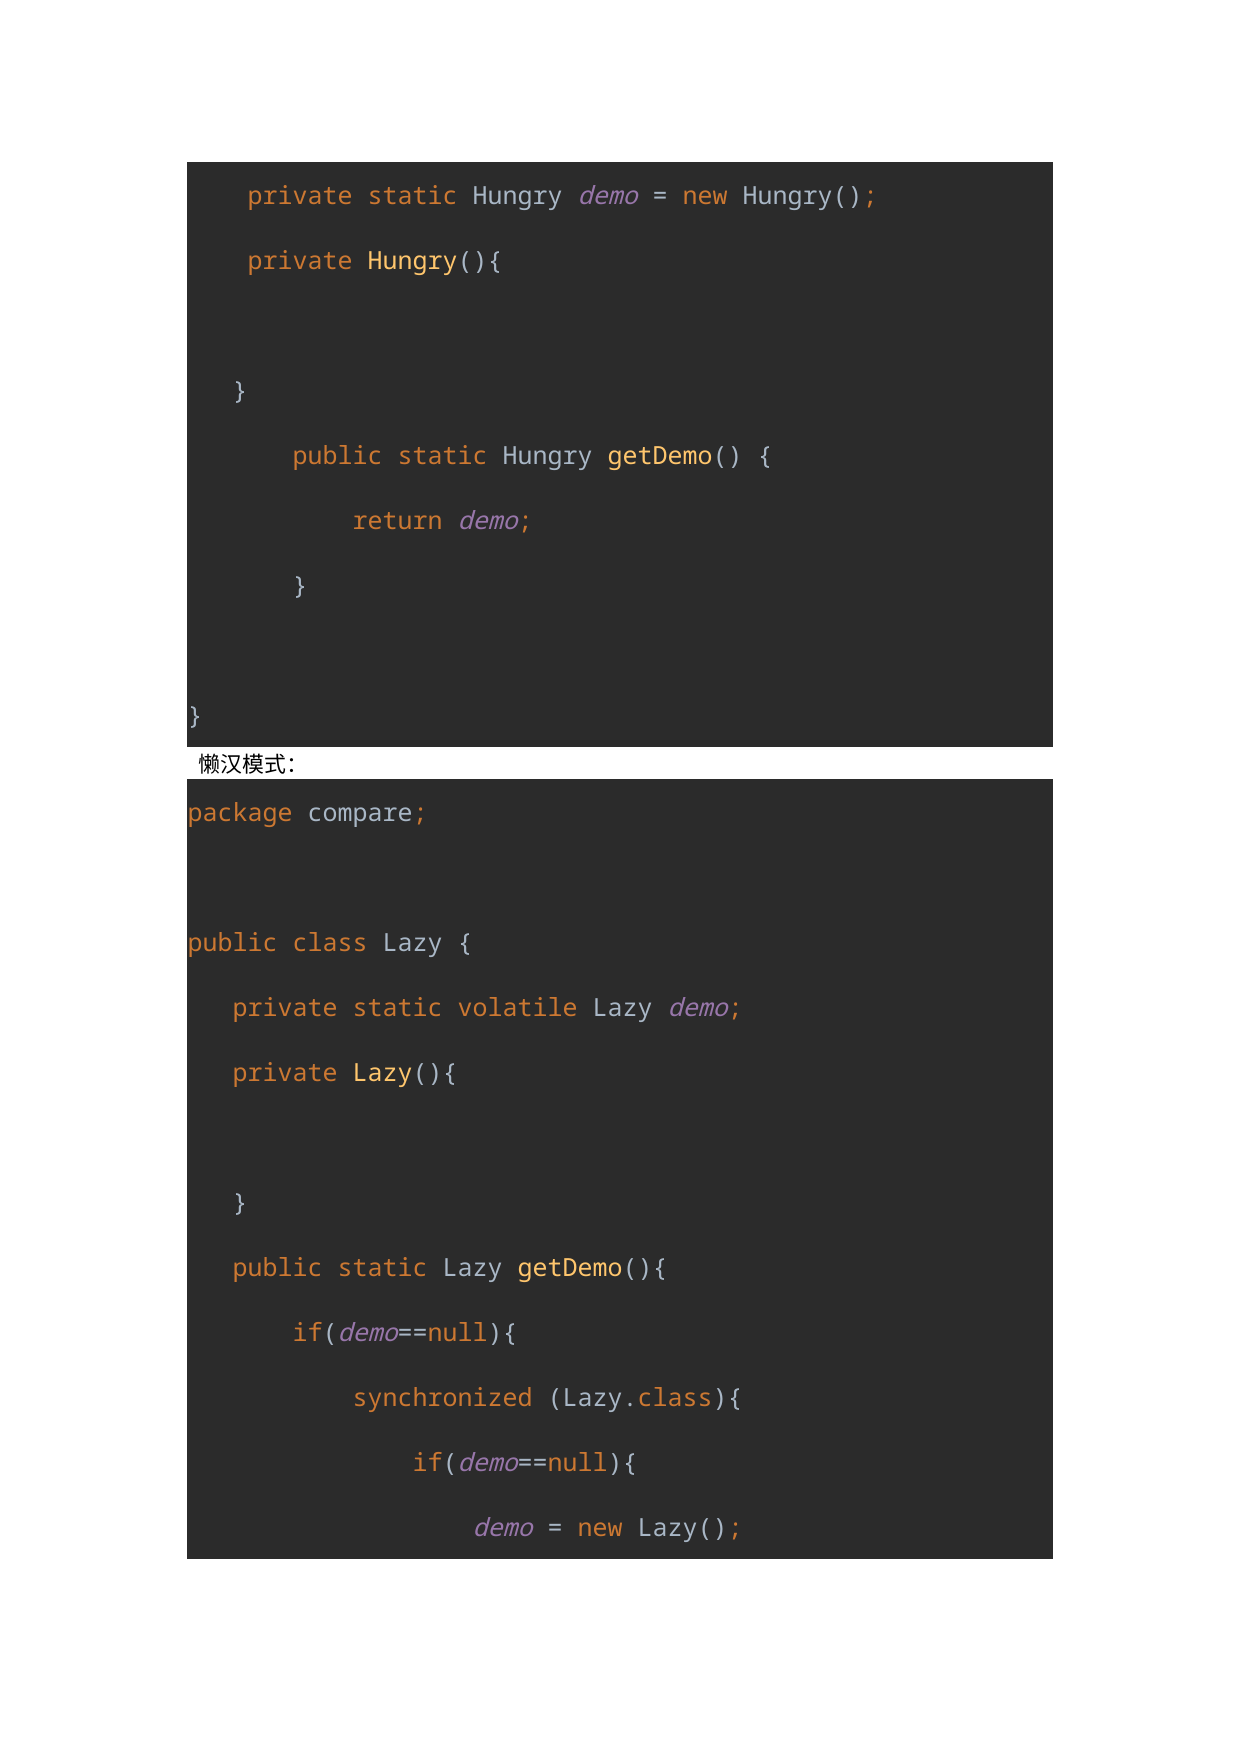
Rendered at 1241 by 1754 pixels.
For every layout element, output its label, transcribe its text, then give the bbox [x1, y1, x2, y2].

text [187, 162, 1053, 747]
text 懒汉模式： [187, 747, 1053, 779]
